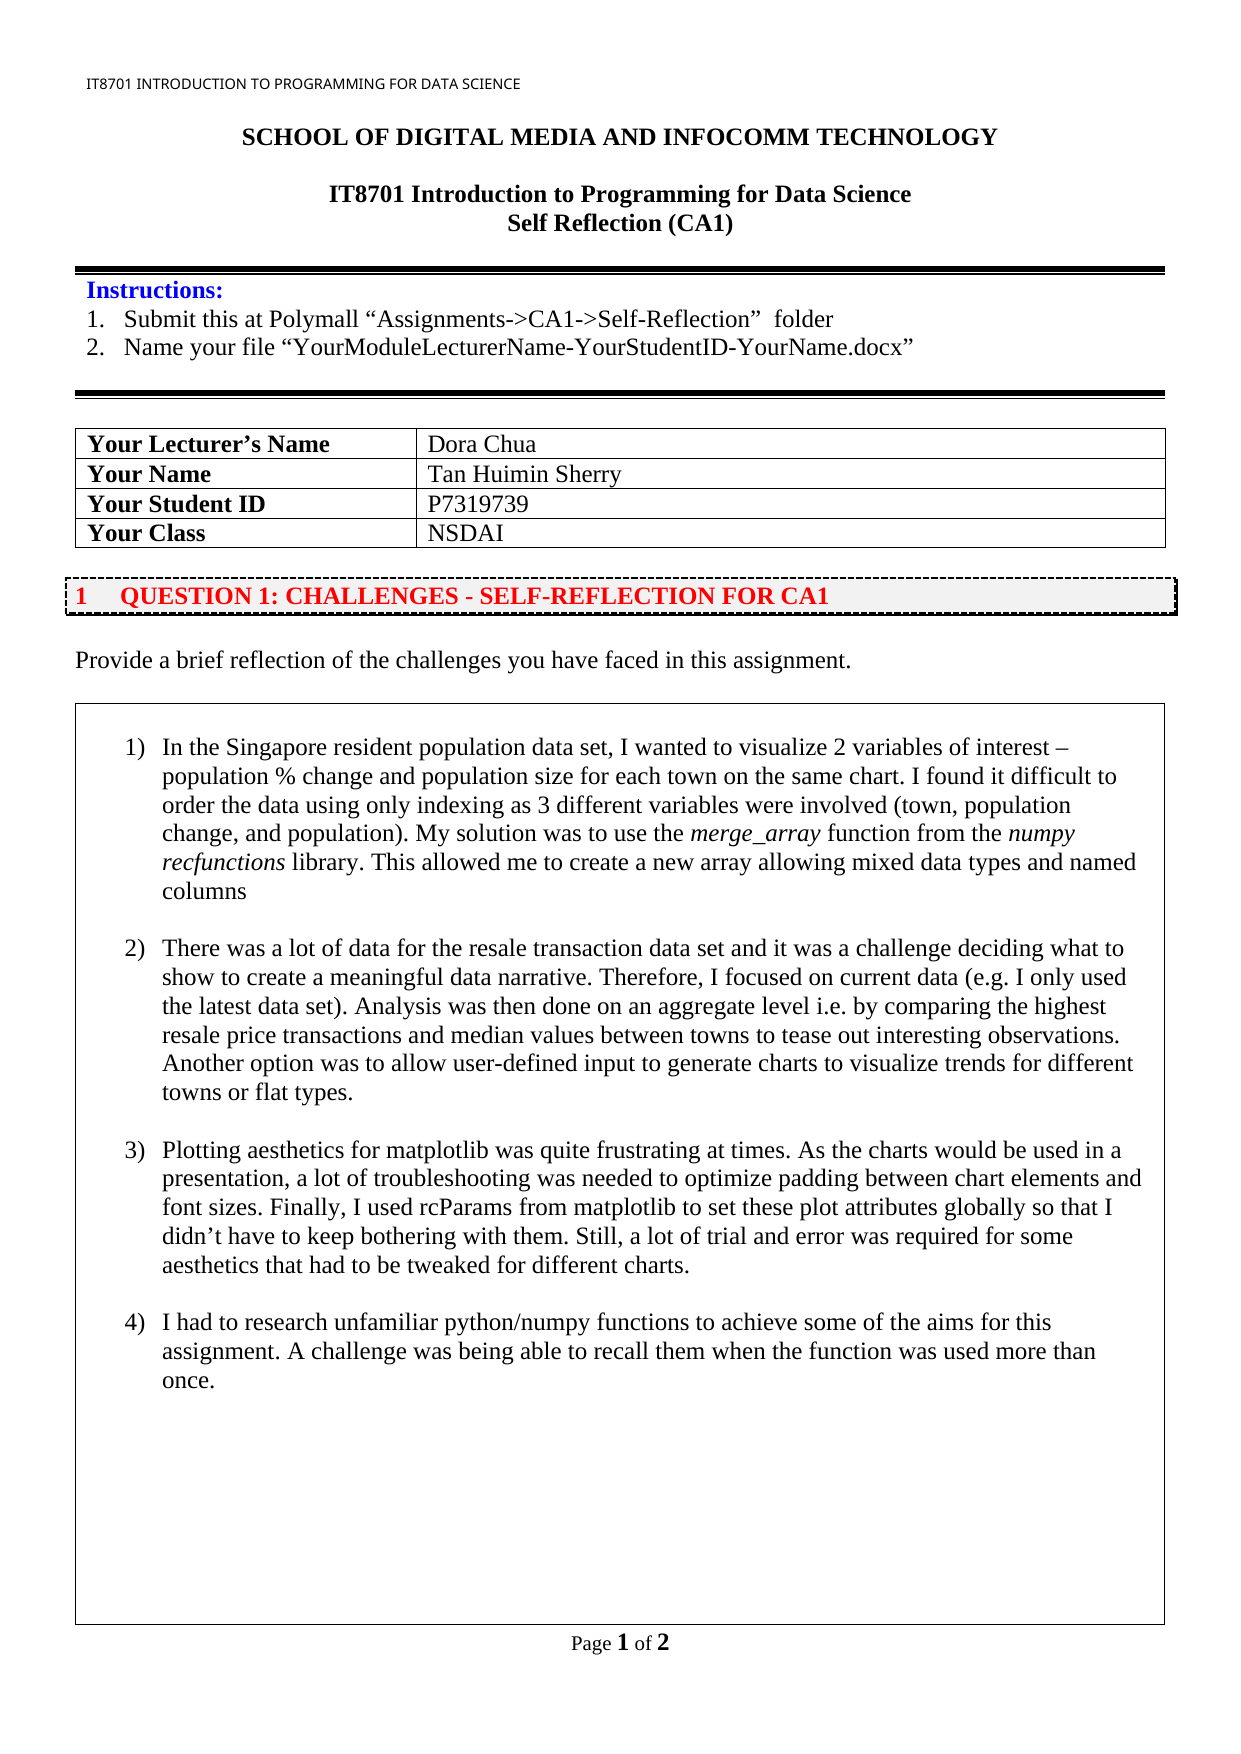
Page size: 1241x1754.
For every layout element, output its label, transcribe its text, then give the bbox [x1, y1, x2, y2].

text Provide a brief reflection of the challenges you have faced in this assignment. [75, 645, 1165, 674]
text IT8701 Introduction to Programming for Data Science [75, 151, 1165, 208]
table_header Instructions: Submit this at Polymall “Assignments->CA1->Self-Reflection” folder Name your file “YourModuleLecturerName-YourStudentID-YourName.docx” [75, 275, 1165, 390]
table_cell Tan Huimin Sherry [417, 459, 1165, 488]
table_header In the Singapore resident population data set, I wanted to visualize 2 variables of interest – population % change and population size for each town on the same chart. I found it difficult to order the data using only indexing as 3 different variables were involved (town, population change, and population). My solution was to use the merge_array function from the numpy recfunctions library. This allowed me to create a new array allowing mixed data types and named columns There was a lot of data for the resale transaction data set and it was a challenge deciding what to show to create a meaningful data narrative. Therefore, I focused on current data (e.g. I only used the latest data set). Analysis was then done on an aggregate level i.e. by comparing the highest resale price transactions and median values between towns to tease out interesting observations. Another option was to allow user-defined input to generate charts to visualize trends for different towns or flat types. Plotting aesthetics for matplotlib was quite frustrating at times. As the charts would be used in a presentation, a lot of troubleshooting was needed to optimize padding between chart elements and font sizes. Finally, I used rcParams from matplotlib to set these plot attributes globally so that I didn’t have to keep bothering with them. Still, a lot of trial and error was required for some aesthetics that had to be tweaked for different charts. I had to research unfamiliar python/numpy functions to achieve some of the aims for this assignment. A challenge was being able to recall them when the function was used more than once. [76, 704, 1164, 1623]
table_cell P7319739 [417, 489, 1165, 517]
table_cell Your Class [76, 519, 416, 547]
table_cell NSDAI [417, 519, 1165, 547]
subtitle QUESTION 1: CHALLENGES - SELF-REFLECTION FOR CA1 [64, 577, 1176, 614]
table_cell Your Student ID [76, 489, 416, 517]
table_header Dora Chua [417, 429, 1165, 458]
text SCHOOL OF DIGITAL MEDIA AND INFOCOMM TECHNOLOGY [75, 122, 1165, 151]
table_header Your Lecturer’s Name [76, 429, 416, 458]
text Self Reflection (CA1) [75, 208, 1165, 237]
table_cell Your Name [76, 459, 416, 488]
